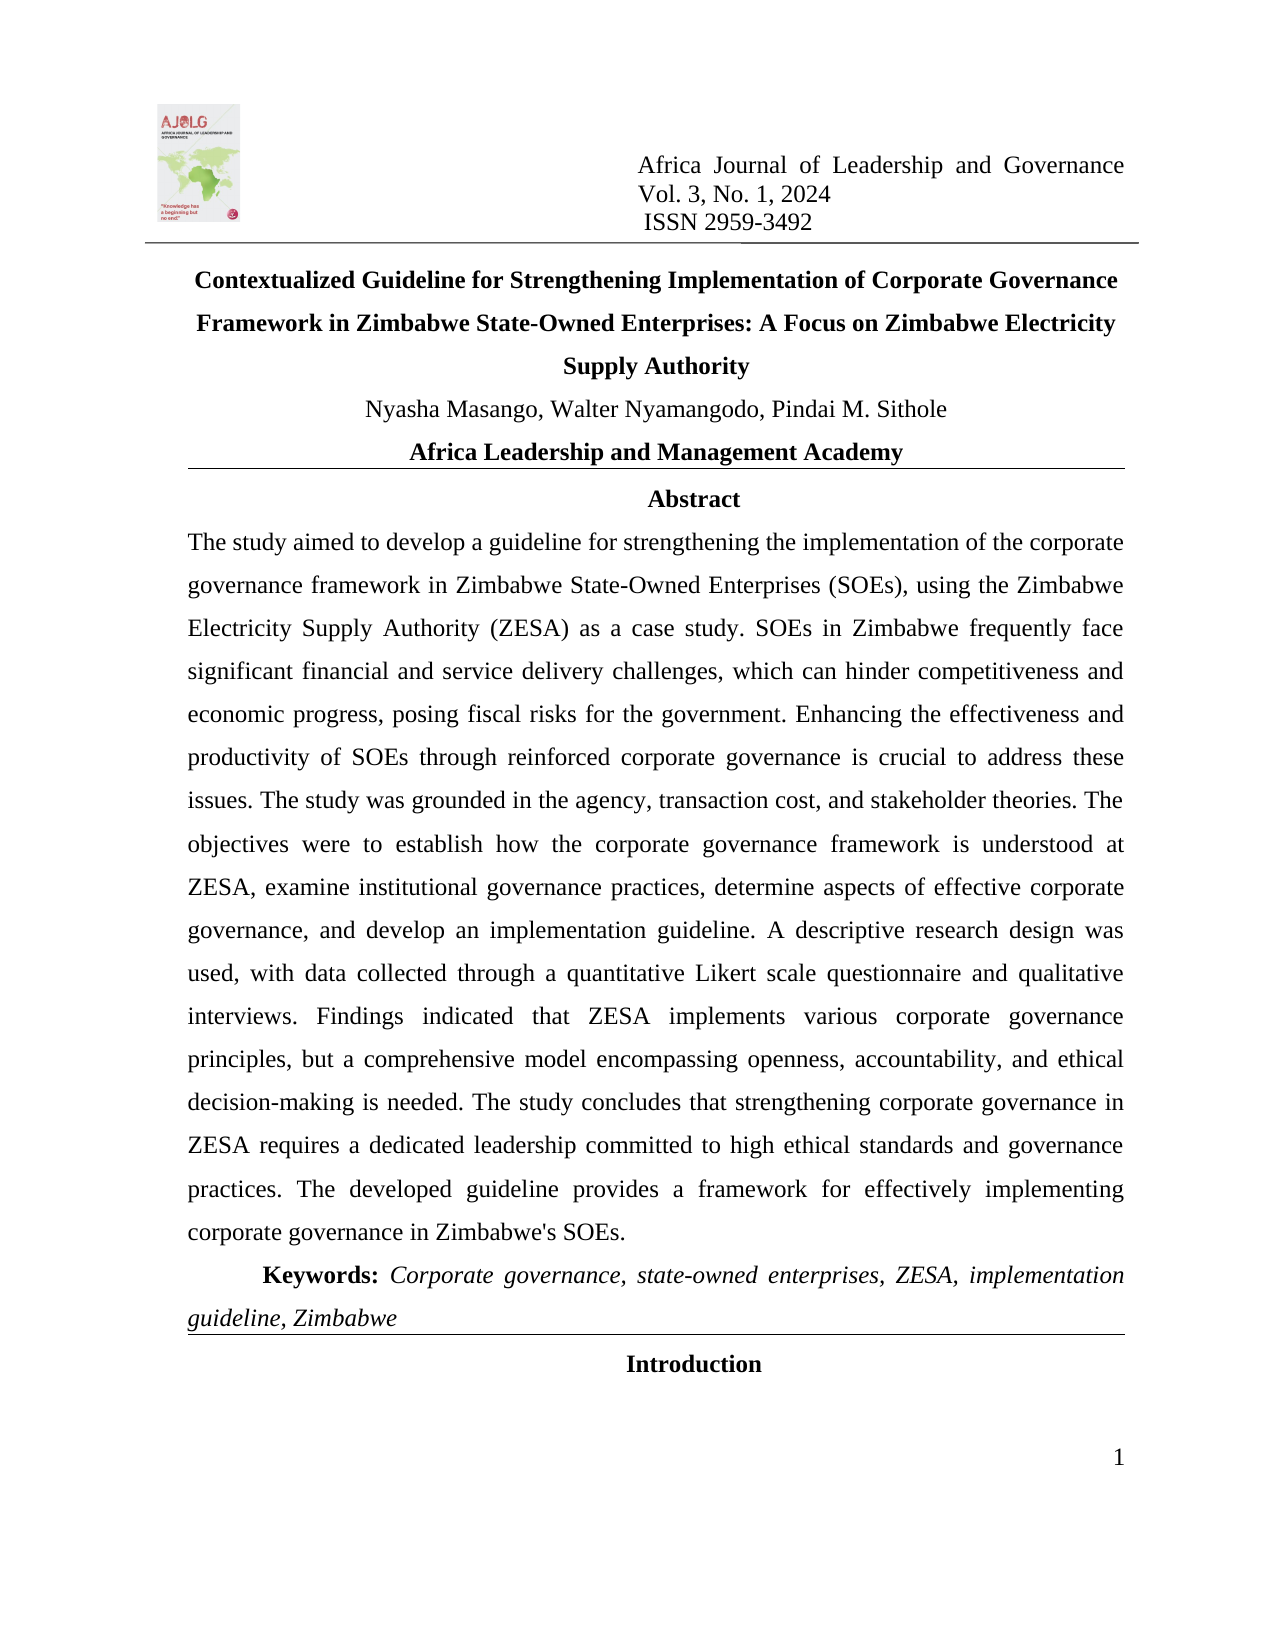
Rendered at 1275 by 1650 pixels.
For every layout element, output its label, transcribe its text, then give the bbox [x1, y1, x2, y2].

picture [157, 104, 241, 222]
subtitle Introduction [187, 1349, 1125, 1378]
text Africa Leadership and Management Academy [187, 437, 1125, 469]
text The study aimed to develop a guideline for strengthening the implementation of the corporate governance framework in Zimbabwe State-Owned Enterprises (SOEs), using the Zimbabwe Electricity Supply Authority (ZESA) as a case study. SOEs in Zimbabwe frequently face significant financial and service delivery challenges, which can hinder competitiveness and economic progress, posing fiscal risks for the government. Enhancing the effectiveness and productivity of SOEs through reinforced corporate governance is crucial to address these issues. The study was grounded in the agency, transaction cost, and stakeholder theories. The objectives were to establish how the corporate governance framework is understood at ZESA, examine institutional governance practices, determine aspects of effective corporate governance, and develop an implementation guideline. A descriptive research design was used, with data collected through a quantitative Likert scale questionnaire and qualitative interviews. Findings indicated that ZESA implements various corporate governance principles, but a comprehensive model encompassing openness, accountability, and ethical decision-making is needed. The study concludes that strengthening corporate governance in ZESA requires a dedicated leadership committed to high ethical standards and governance practices. The developed guideline provides a framework for effectively implementing corporate governance in Zimbabwe's SOEs. [187, 527, 1125, 1246]
subtitle Abstract [187, 484, 1125, 512]
text Nyasha Masango, Walter Nyamangodo, Pindai M. Sithole [187, 394, 1125, 423]
text Keywords: Corporate governance, state-owned enterprises, ZESA, implementation guideline, Zimbabwe [187, 1260, 1125, 1335]
text Contextualized Guideline for Strengthening Implementation of Corporate Governance Framework in Zimbabwe State-Owned Enterprises: A Focus on Zimbabwe Electricity Supply Authority [187, 265, 1125, 380]
